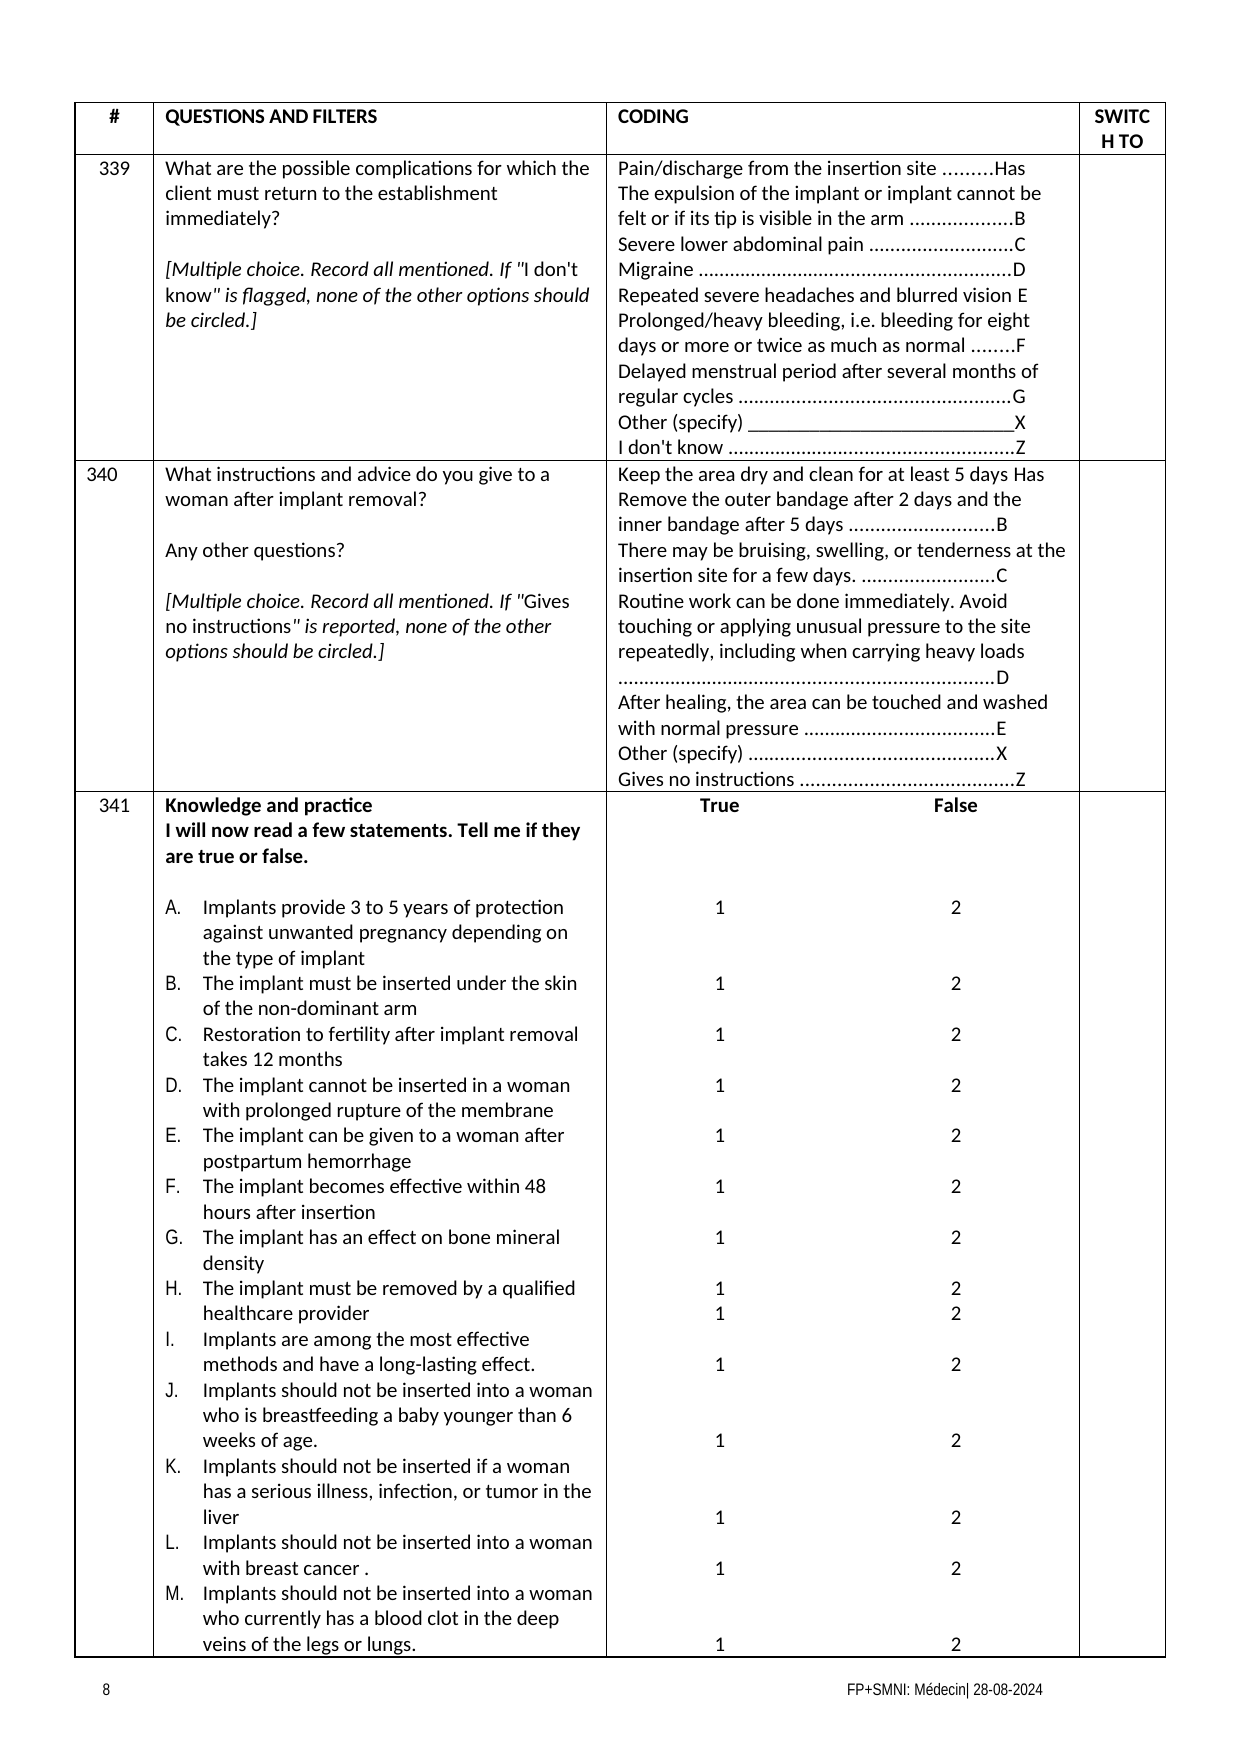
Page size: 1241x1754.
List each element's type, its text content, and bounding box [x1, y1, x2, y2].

table_cell 341 [76, 792, 153, 1656]
table_cell Keep the area dry and clean for at least 5 days Has Remove the outer bandage after 2 days and the inner bandage after 5 days B There may be bruising, swelling, or tenderness at the insertion site for a few days. C Routine work can be done immediately. Avoid touching or applying unusual pressure to the site repeatedly, including when carrying heavy loads D After healing, the area can be touched and washed with normal pressure E Other (specify) X Gives no instructions Z [607, 461, 1079, 791]
table_header QUESTIONS AND FILTERS [154, 103, 606, 154]
table_cell [1080, 461, 1165, 791]
table_cell 340 [76, 461, 153, 791]
table_header # [76, 103, 153, 154]
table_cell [154, 792, 606, 1656]
table_cell What instructions and advice do you give to a woman after implant removal? Any other questions? [Multiple choice. Record all mentioned. If "Gives no instructions" is reported, none of the other options should be circled.] [154, 461, 606, 791]
table_cell 339 [76, 155, 153, 460]
table_cell What are the possible complications for which the client must return to the establishment immediately? [Multiple choice. Record all mentioned. If "I don't know" is flagged, none of the other options should be circled.] [154, 155, 606, 460]
table_header SWITCH TO [1080, 103, 1165, 154]
table_cell Pain/discharge from the insertion site Has The expulsion of the implant or implant cannot be felt or if its tip is visible in the arm B Severe lower abdominal pain C Migraine D Repeated severe headaches and blurred vision E Prolonged/heavy bleeding, i.e. bleeding for eight days or more or twice as much as normal F Delayed menstrual period after several months of regular cycles G Other (specify) X I don't know Z [607, 155, 1079, 460]
table_cell [1080, 155, 1165, 460]
table_cell [1080, 792, 1165, 1656]
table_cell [833, 792, 1079, 1656]
table_header CODING [607, 103, 1079, 154]
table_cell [607, 792, 833, 1656]
